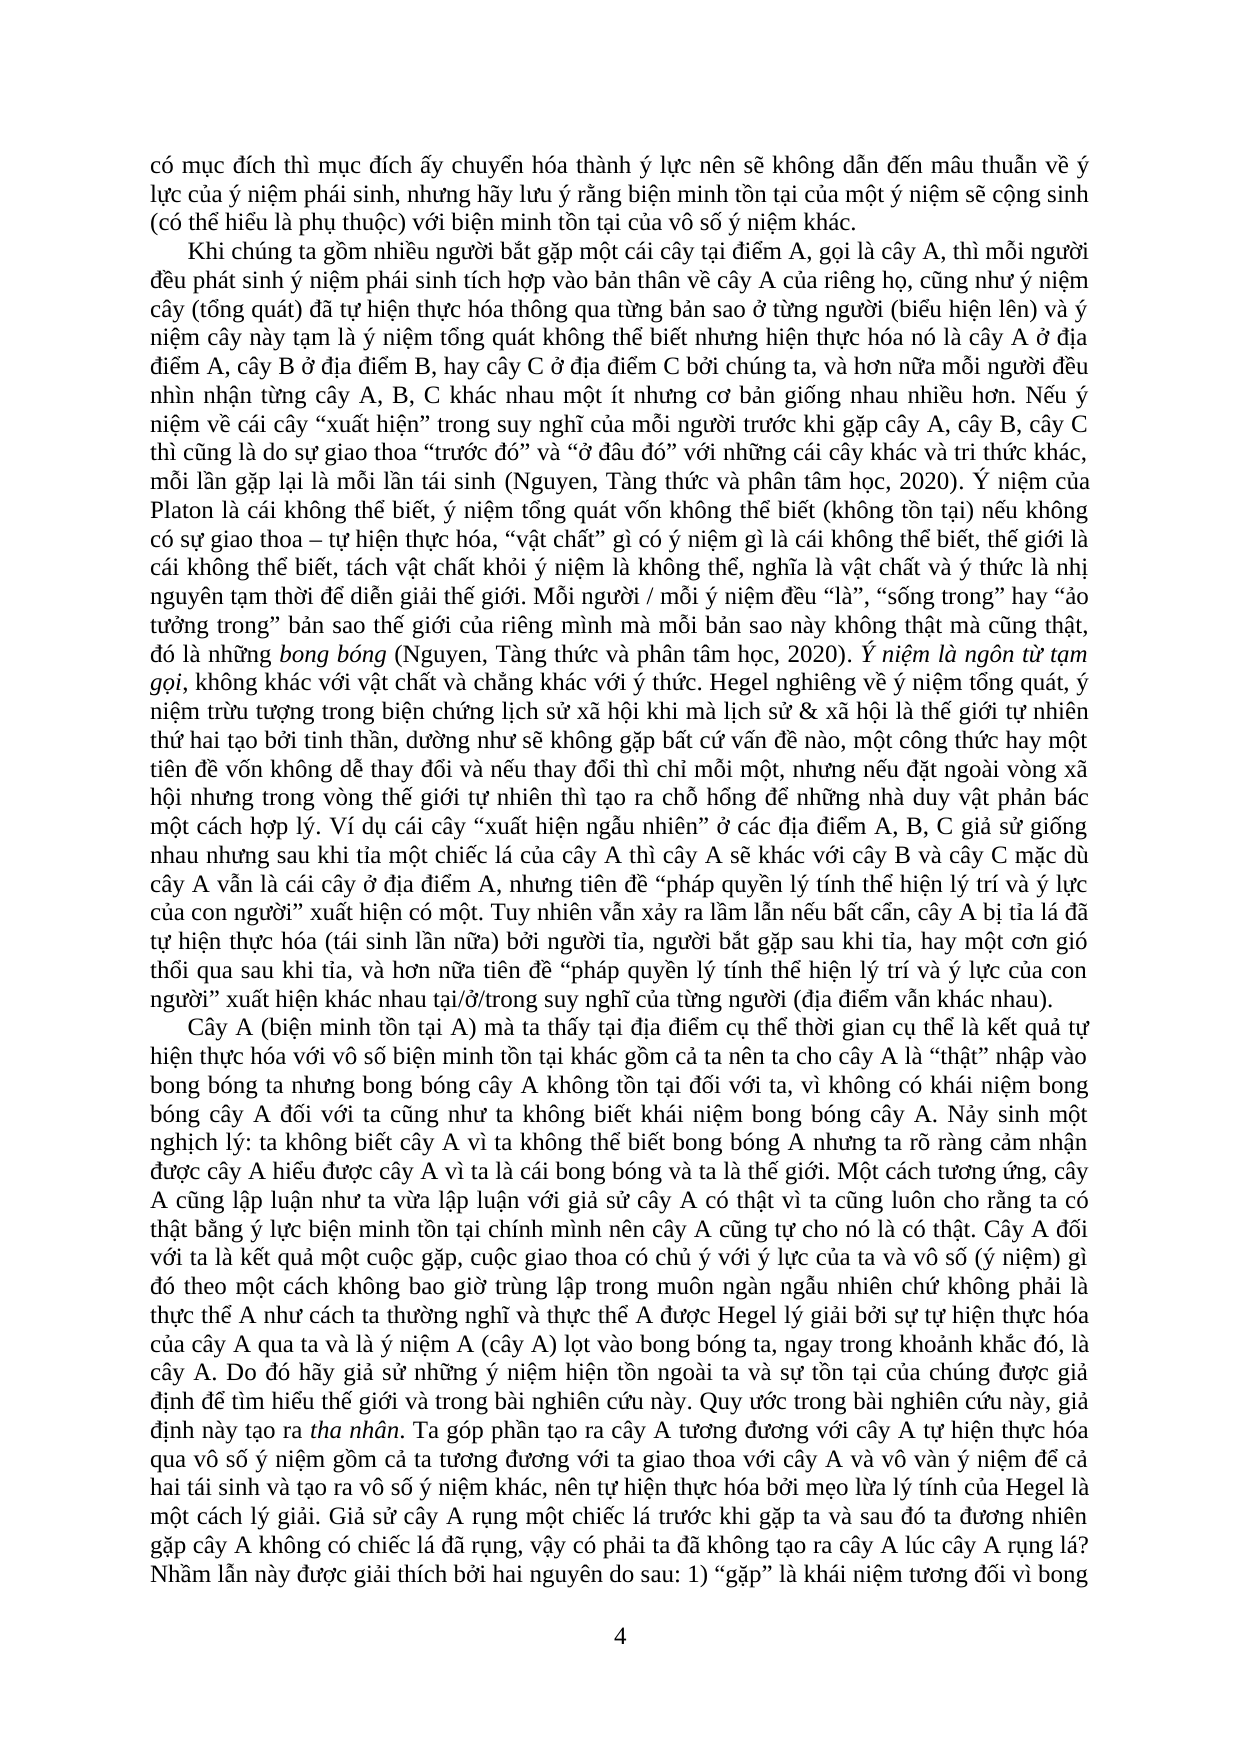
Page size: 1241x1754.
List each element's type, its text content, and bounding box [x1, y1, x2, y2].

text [150, 150, 1090, 236]
text Khi chúng ta gồm nhiều người bắt gặp một cái cây tại điểm A, gọi là cây A, thì mỗi người đều phát sinh ý niệm phái sinh tích hợp vào bản thân về cây A của riêng họ, cũng như ý niệm cây (tổng quát) đã tự hiện thực hóa thông qua từng bản sao ở từng người (biểu hiện lên) và ý niệm cây này tạm là ý niệm tổng quát không thể biết nhưng hiện thực hóa nó là cây A ở địa điểm A, cây B ở địa điểm B, hay cây C ở địa điểm C bởi chúng ta, và hơn nữa mỗi người đều nhìn nhận từng cây A, B, C khác nhau một ít nhưng cơ bản giống nhau nhiều hơn. Nếu ý niệm về cái cây “xuất hiện” trong suy nghĩ của mỗi người trước khi gặp cây A, cây B, cây C thì cũng là do sự giao thoa “trước đó” và “ở đâu đó” với những cái cây khác và tri thức khác, mỗi lần gặp lại là mỗi lần tái sinh . Ý niệm của Platon là cái không thể biết, ý niệm tổng quát vốn không thể biết (không tồn tại) nếu không có sự giao thoa – tự hiện thực hóa, “vật chất” gì có ý niệm gì là cái không thể biết, thế giới là cái không thể biết, tách vật chất khỏi ý niệm là không thể, nghĩa là vật chất và ý thức là nhị nguyên tạm thời để diễn giải thế giới. Mỗi người / mỗi ý niệm đều “là”, “sống trong” hay “ảo tưởng trong” bản sao thế giới của riêng mình mà mỗi bản sao này không thật mà cũng thật, đó là những bong bóng. Ý niệm là ngôn từ tạm gọi, không khác với vật chất và chẳng khác với ý thức. Hegel nghiêng về ý niệm tổng quát, ý niệm trừu tượng trong biện chứng lịch sử xã hội khi mà lịch sử & xã hội là thế giới tự nhiên thứ hai tạo bởi tinh thần, dường như sẽ không gặp bất cứ vấn đề nào, một công thức hay một tiên đề vốn không dễ thay đổi và nếu thay đổi thì chỉ mỗi một, nhưng nếu đặt ngoài vòng xã hội nhưng trong vòng thế giới tự nhiên thì tạo ra chỗ hổng để những nhà duy vật phản bác một cách hợp lý. Ví dụ cái cây “xuất hiện ngẫu nhiên” ở các địa điểm A, B, C giả sử giống nhau nhưng sau khi tỉa một chiếc lá của cây A thì cây A sẽ khác với cây B và cây C mặc dù cây A vẫn là cái cây ở địa điểm A, nhưng tiên đề “pháp quyền lý tính thể hiện lý trí và ý lực của con người” xuất hiện có một. Tuy nhiên vẫn xảy ra lầm lẫn nếu bất cẩn, cây A bị tỉa lá đã tự hiện thực hóa (tái sinh lần nữa) bởi người tỉa, người bắt gặp sau khi tỉa, hay một cơn gió thổi qua sau khi tỉa, và hơn nữa tiên đề “pháp quyền lý tính thể hiện lý trí và ý lực của con người” xuất hiện khác nhau tại/ở/trong suy nghĩ của từng người (địa điểm vẫn khác nhau). [150, 236, 1090, 1012]
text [150, 1012, 1090, 1587]
